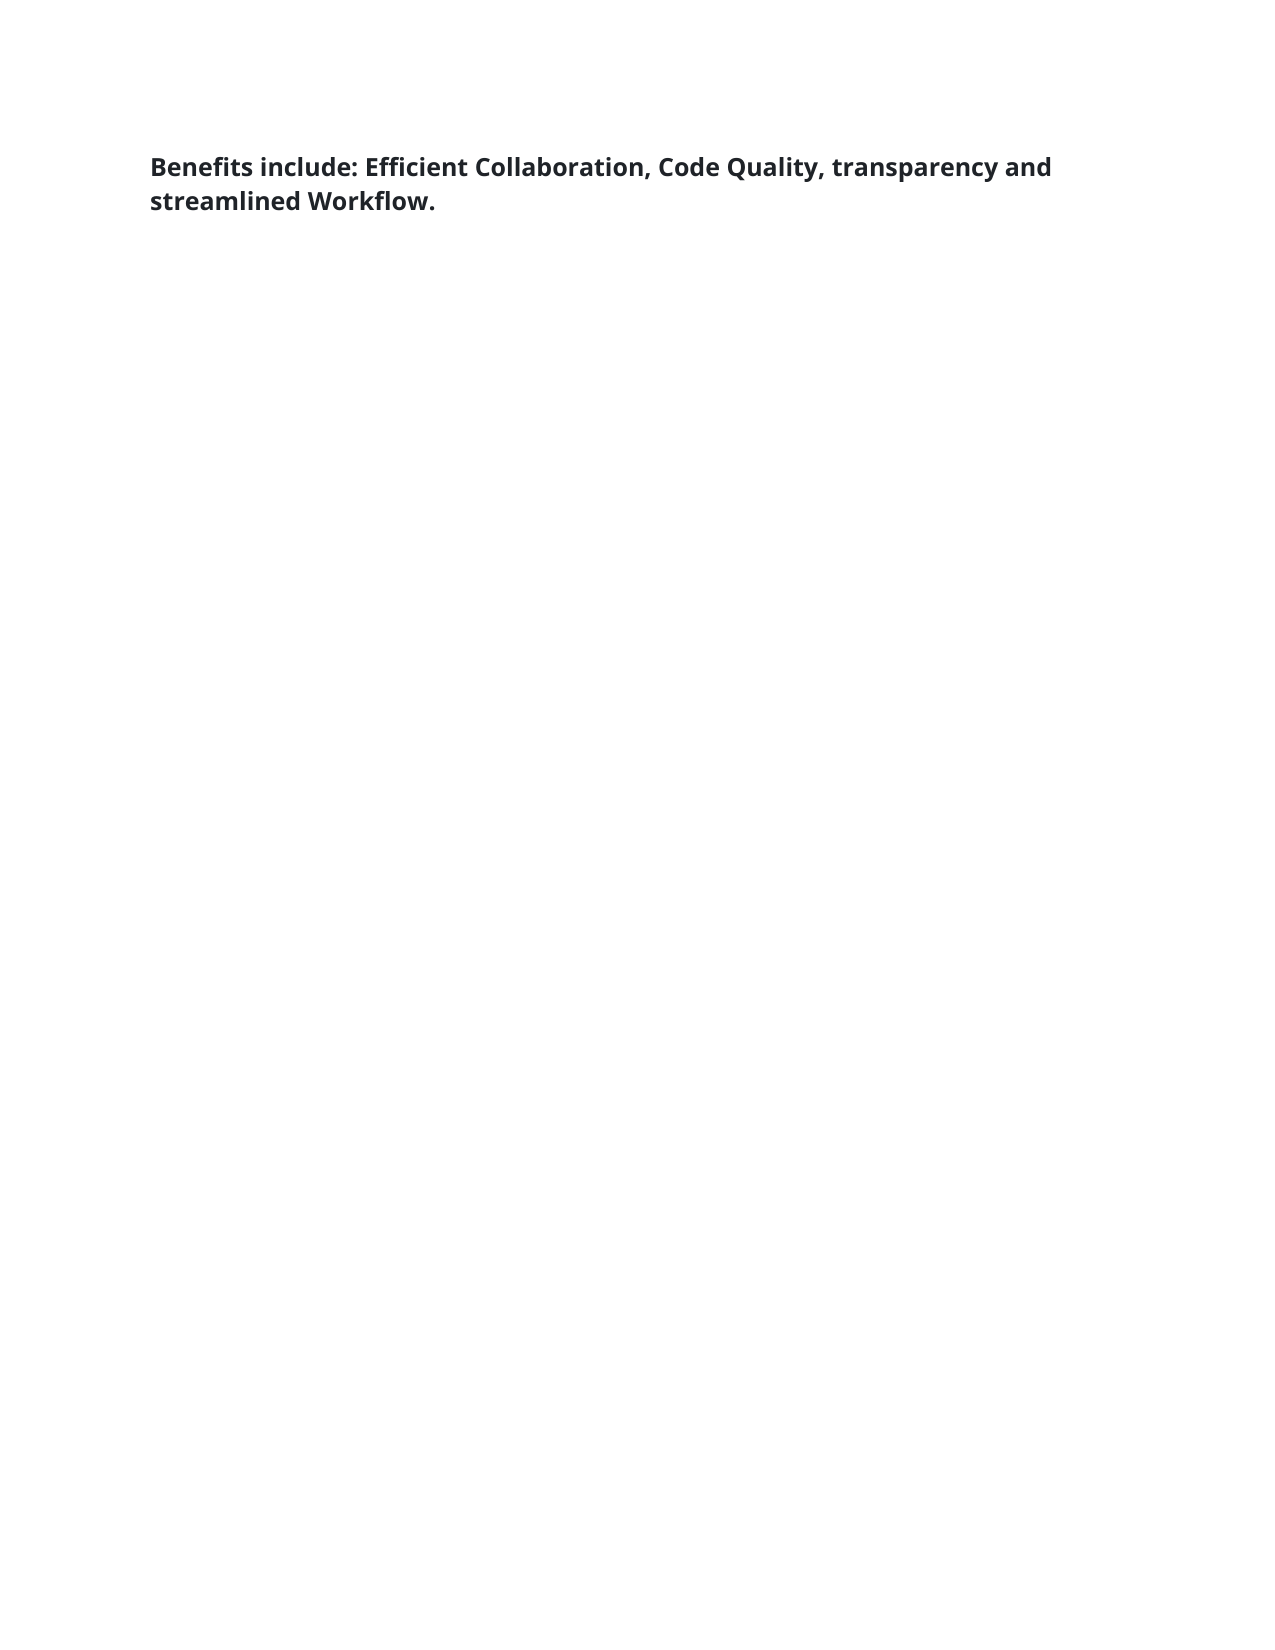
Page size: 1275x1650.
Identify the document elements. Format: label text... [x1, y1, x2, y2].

text Benefits include: Efficient Collaboration, Code Quality, transparency and streamlined Workflow. [150, 150, 1125, 218]
